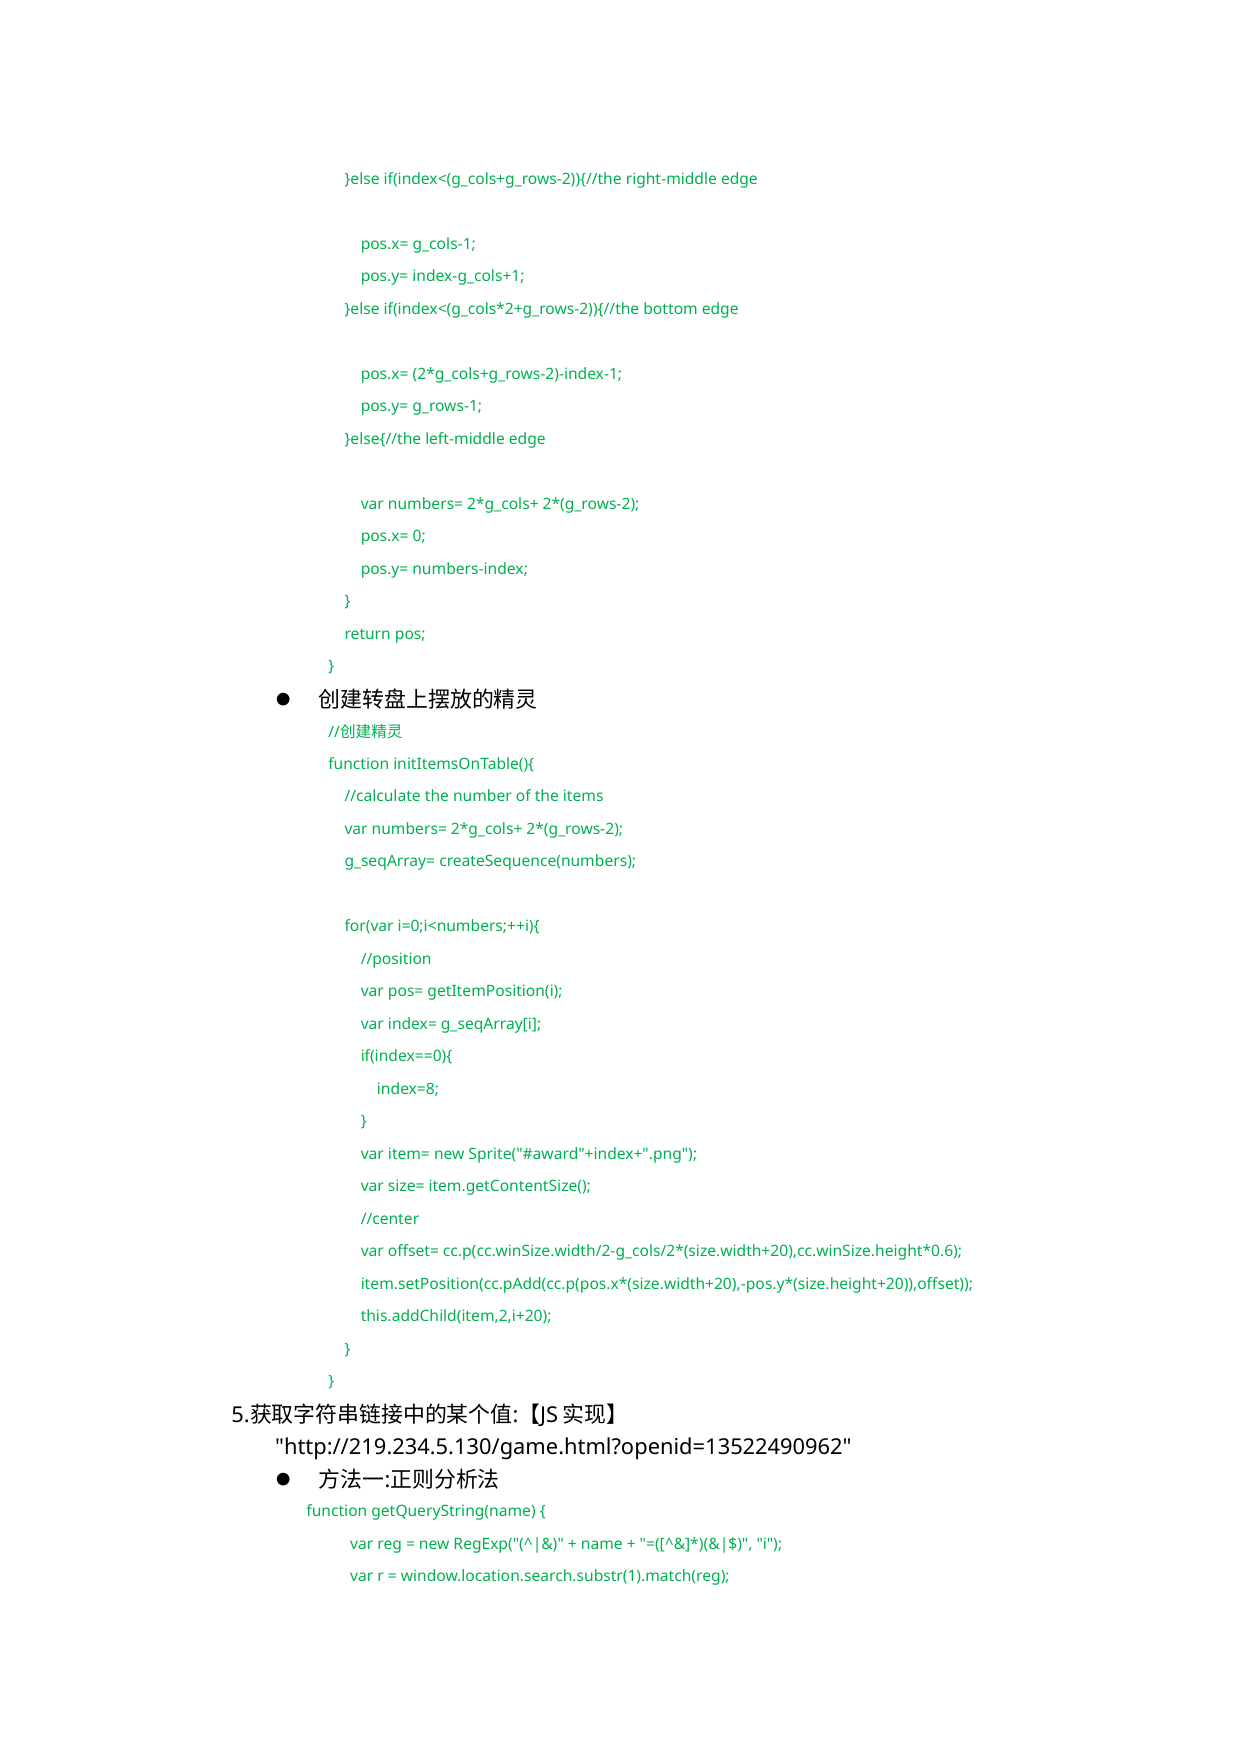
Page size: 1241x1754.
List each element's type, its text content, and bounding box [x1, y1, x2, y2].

list var size= item.getContentSize(); [297, 1169, 1053, 1202]
list var r = window.location.search.substr(1).match(reg); [319, 1559, 1053, 1592]
list index=8; [297, 1072, 1053, 1104]
list //calculate the number of the items [297, 779, 1053, 812]
list //position [297, 942, 1053, 974]
list pos.y= g_rows-1; [297, 389, 1053, 422]
list 创建转盘上摆放的精灵 [275, 682, 1053, 714]
list } [297, 1364, 1053, 1397]
list this.addChild(item,2,i+20); [297, 1299, 1053, 1332]
list } [297, 649, 1053, 682]
list function initItemsOnTable(){ [297, 747, 1053, 779]
list } [297, 1332, 1053, 1364]
list if(index==0){ [297, 1039, 1053, 1072]
list //创建精灵 [297, 714, 1053, 747]
list }else if(index<(g_cols*2+g_rows-2)){//the bottom edge [297, 292, 1053, 324]
list 获取字符串链接中的某个值:【JS实现】 [231, 1397, 1053, 1429]
list } [297, 1104, 1053, 1137]
list }else{//the left-middle edge [297, 422, 1053, 454]
list pos.y= numbers-index; [297, 552, 1053, 584]
list pos.x= (2*g_cols+g_rows-2)-index-1; [297, 357, 1053, 389]
list var offset= cc.p(cc.winSize.width/2-g_cols/2*(size.width+20),cc.winSize.height*0.6); [297, 1234, 1053, 1267]
list var numbers= 2*g_cols+ 2*(g_rows-2); [297, 487, 1053, 519]
list g_seqArray= createSequence(numbers); [297, 844, 1053, 877]
list var pos= getItemPosition(i); [297, 974, 1053, 1007]
list var numbers= 2*g_cols+ 2*(g_rows-2); [297, 812, 1053, 844]
list function getQueryString(name) { [275, 1494, 1053, 1527]
list 方法一:正则分析法 [275, 1462, 1053, 1494]
list item.setPosition(cc.pAdd(cc.p(pos.x*(size.width+20),-pos.y*(size.height+20)),offset)); [297, 1267, 1053, 1299]
list var item= new Sprite("#award"+index+".png"); [297, 1137, 1053, 1169]
list "http://219.234.5.130/game.html?openid=13522490962" [275, 1429, 1053, 1462]
list //center [297, 1202, 1053, 1234]
list pos.x= 0; [297, 519, 1053, 552]
list return pos; [297, 617, 1053, 649]
list var reg = new RegExp("(^|&)" + name + "=([^&]*)(&|$)", "i"); [319, 1527, 1053, 1559]
list var index= g_seqArray[i]; [297, 1007, 1053, 1039]
list pos.y= index-g_cols+1; [297, 259, 1053, 292]
list pos.x= g_cols-1; [297, 227, 1053, 259]
list for(var i=0;i<numbers;++i){ [297, 909, 1053, 942]
list } [297, 584, 1053, 617]
list }else if(index<(g_cols+g_rows-2)){//the right-middle edge [297, 162, 1053, 194]
